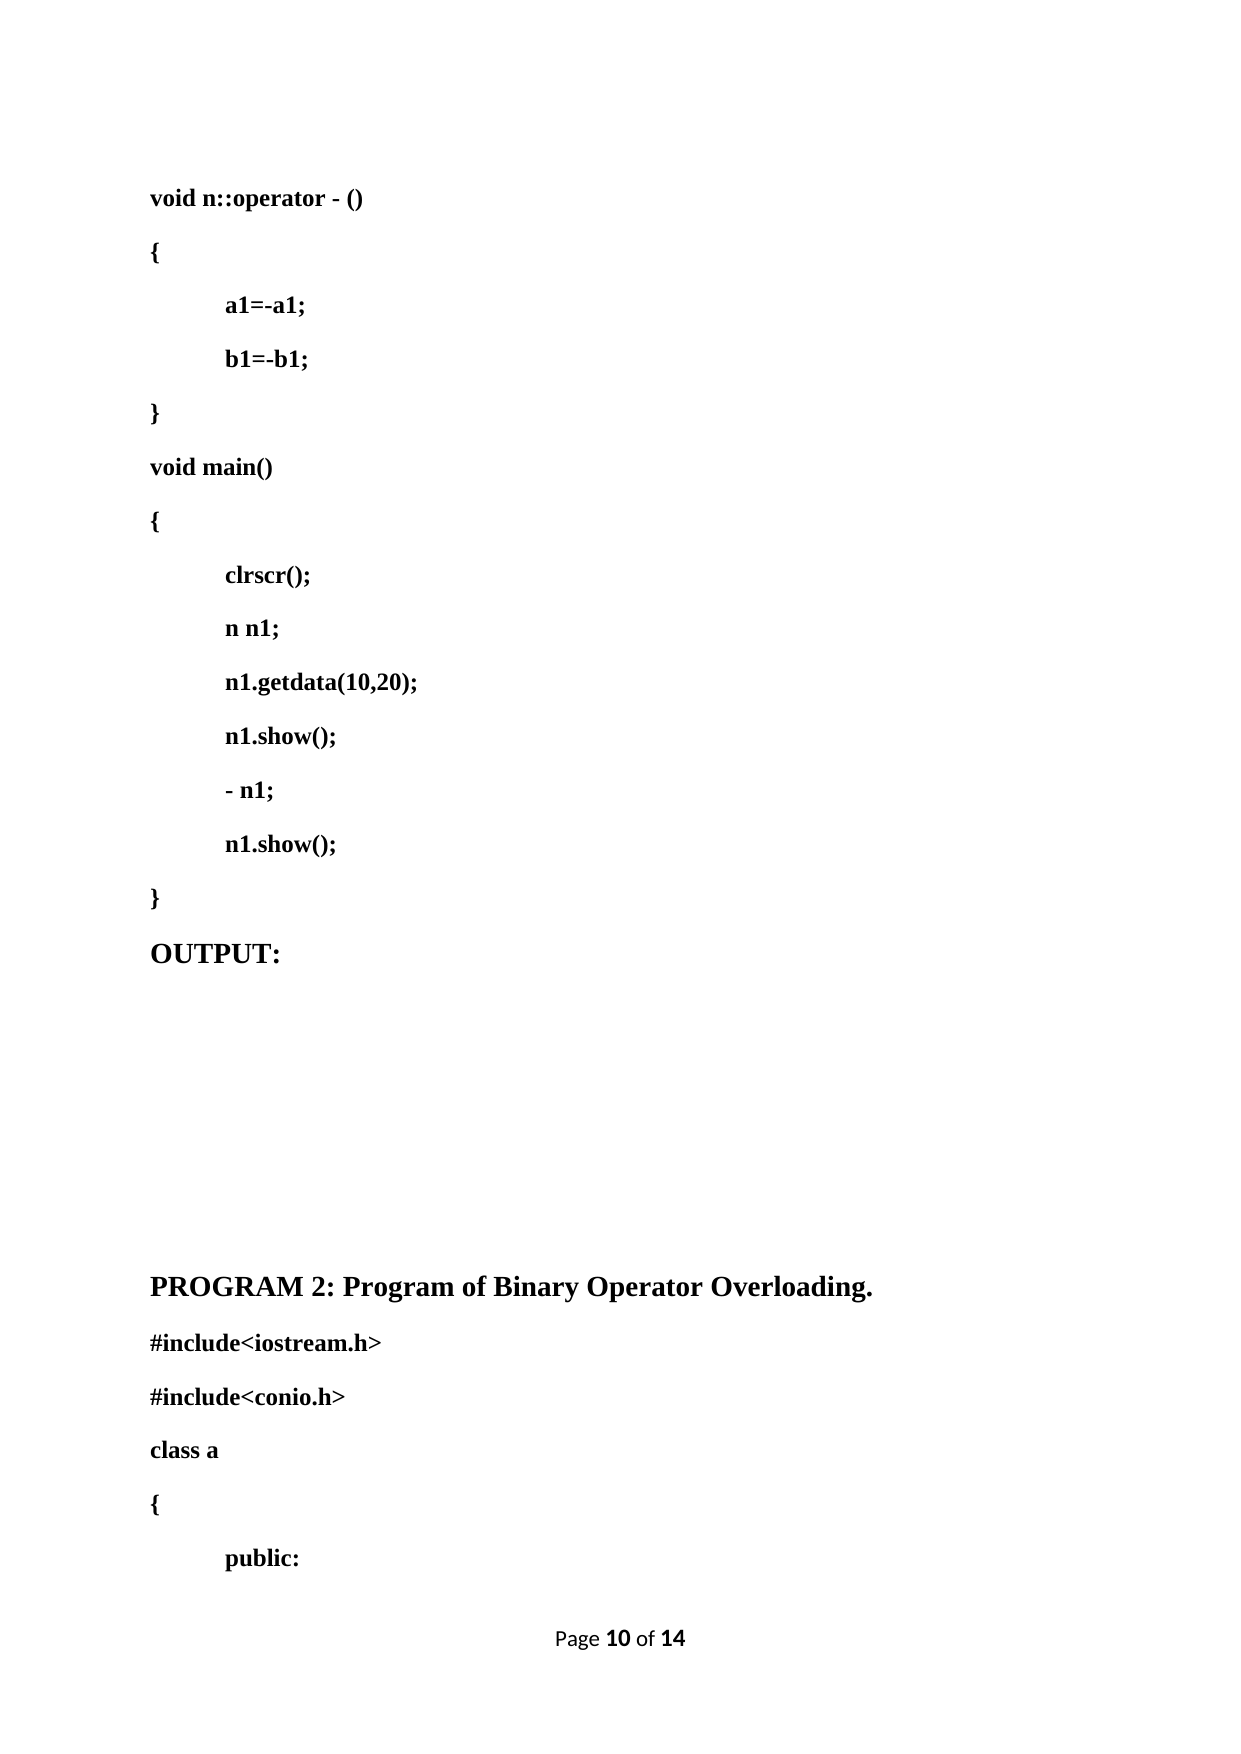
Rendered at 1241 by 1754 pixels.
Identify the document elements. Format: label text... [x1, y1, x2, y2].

text public: [150, 1543, 1090, 1572]
text void n::operator - () [150, 183, 1090, 211]
text void main() [150, 452, 1090, 481]
text { [150, 237, 1090, 265]
text { [150, 1489, 1090, 1518]
text - n1; [150, 775, 1090, 804]
text n1.show(); [150, 829, 1090, 858]
text n1.getdata(10,20); [150, 667, 1090, 696]
text } [150, 883, 1090, 912]
text } [150, 398, 1090, 427]
text n n1; [150, 613, 1090, 642]
text class a [150, 1436, 1090, 1464]
text clrscr(); [150, 560, 1090, 588]
text #include<conio.h> [150, 1382, 1090, 1410]
text PROGRAM 2: Program of Binary Operator Overloading. [150, 1265, 1085, 1303]
text b1=-b1; [150, 344, 1090, 373]
text n1.show(); [150, 721, 1090, 750]
text #include<iostream.h> [150, 1328, 1090, 1357]
text { [150, 506, 1090, 534]
text a1=-a1; [150, 290, 1090, 319]
text OUTPUT: [150, 937, 1090, 970]
